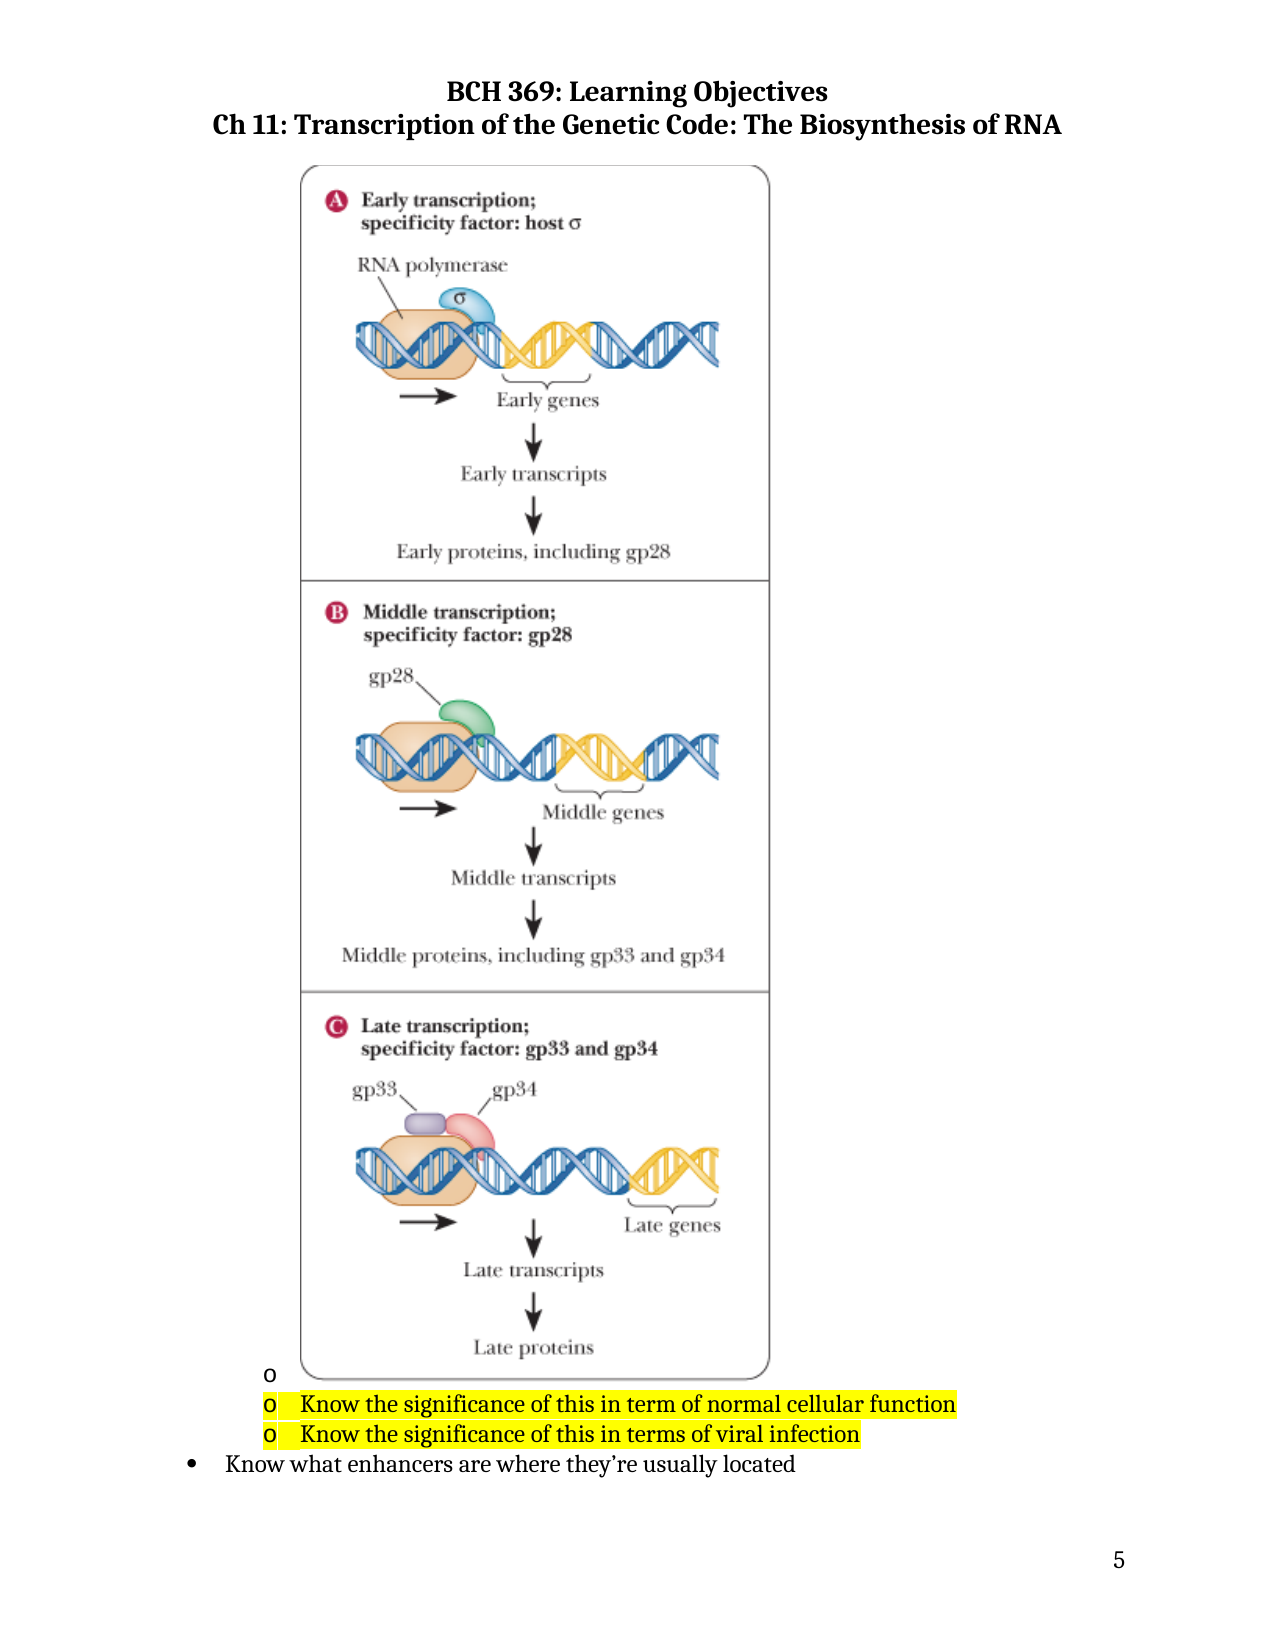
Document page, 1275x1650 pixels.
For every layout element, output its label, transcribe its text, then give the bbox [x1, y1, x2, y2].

list Know the significance of this in term of normal cellular function [300, 1390, 1125, 1420]
list Know the significance of this in terms of viral infection [300, 1420, 1125, 1450]
picture [300, 165, 772, 1383]
list Know what enhancers are where they’re usually located [187, 1450, 1125, 1479]
